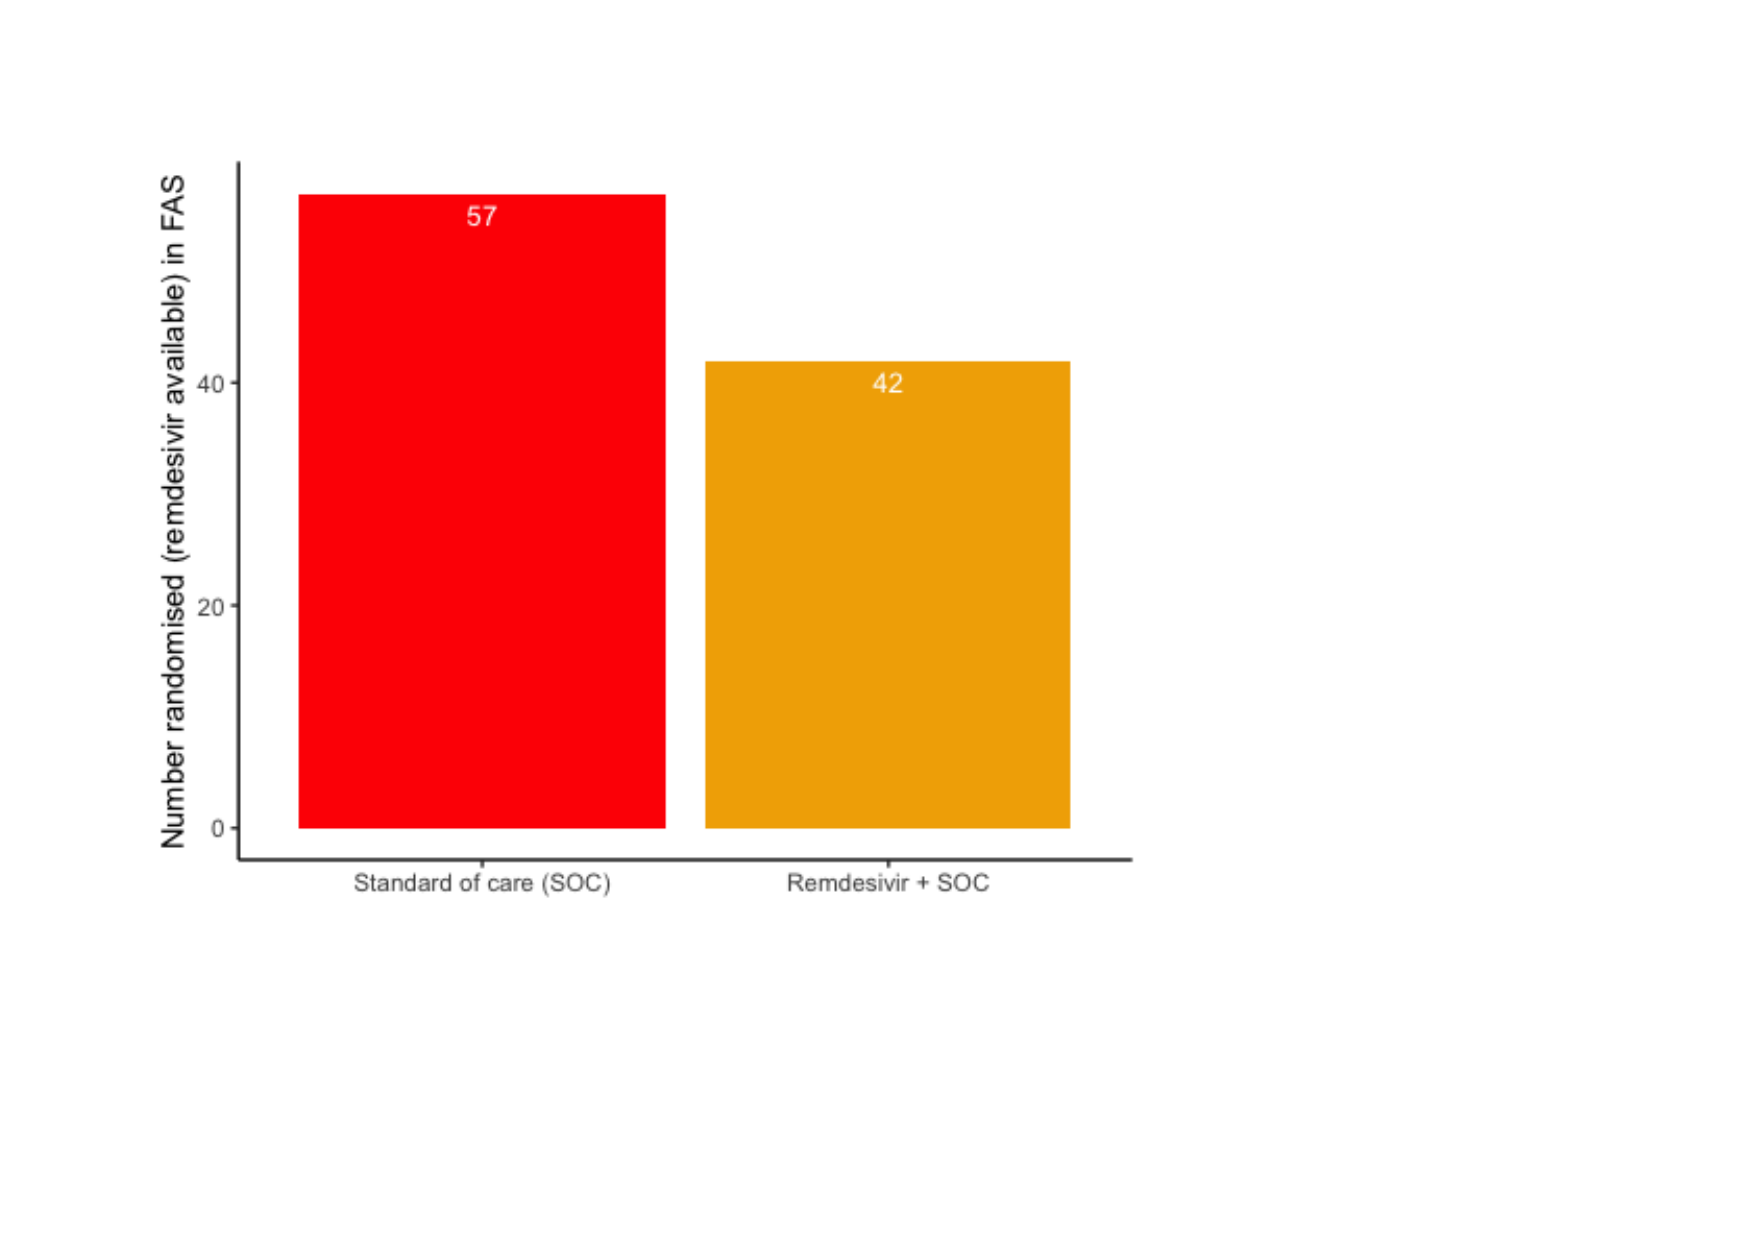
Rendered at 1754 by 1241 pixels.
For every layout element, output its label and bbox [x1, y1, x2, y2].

picture [147, 147, 1148, 948]
